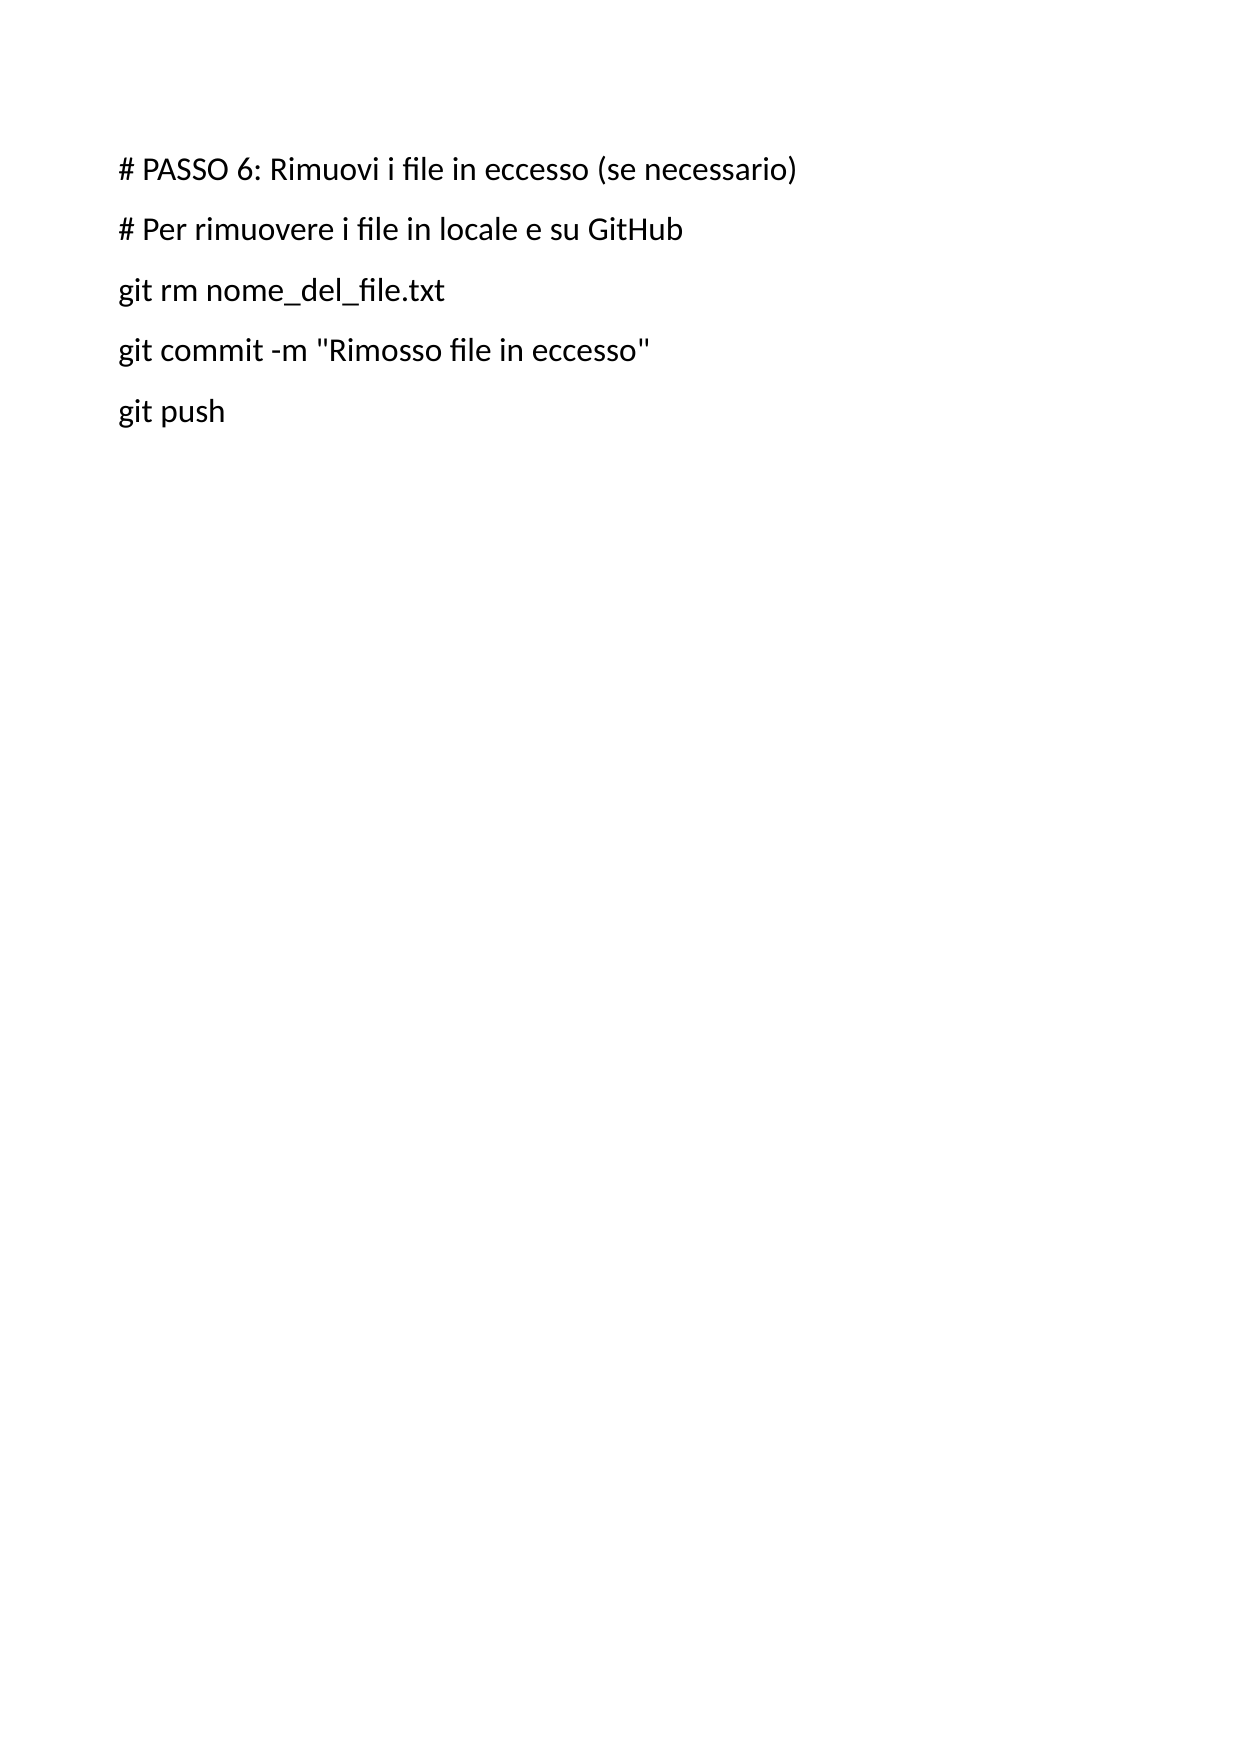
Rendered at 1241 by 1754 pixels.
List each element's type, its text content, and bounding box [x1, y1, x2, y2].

text git push [118, 390, 1122, 431]
text git rm nome_del_file.txt [118, 269, 1122, 309]
text # Per rimuovere i file in locale e su GitHub [118, 208, 1122, 249]
text # PASSO 6: Rimuovi i file in eccesso (se necessario) [118, 148, 1122, 188]
text git commit -m "Rimosso file in eccesso" [118, 329, 1122, 370]
